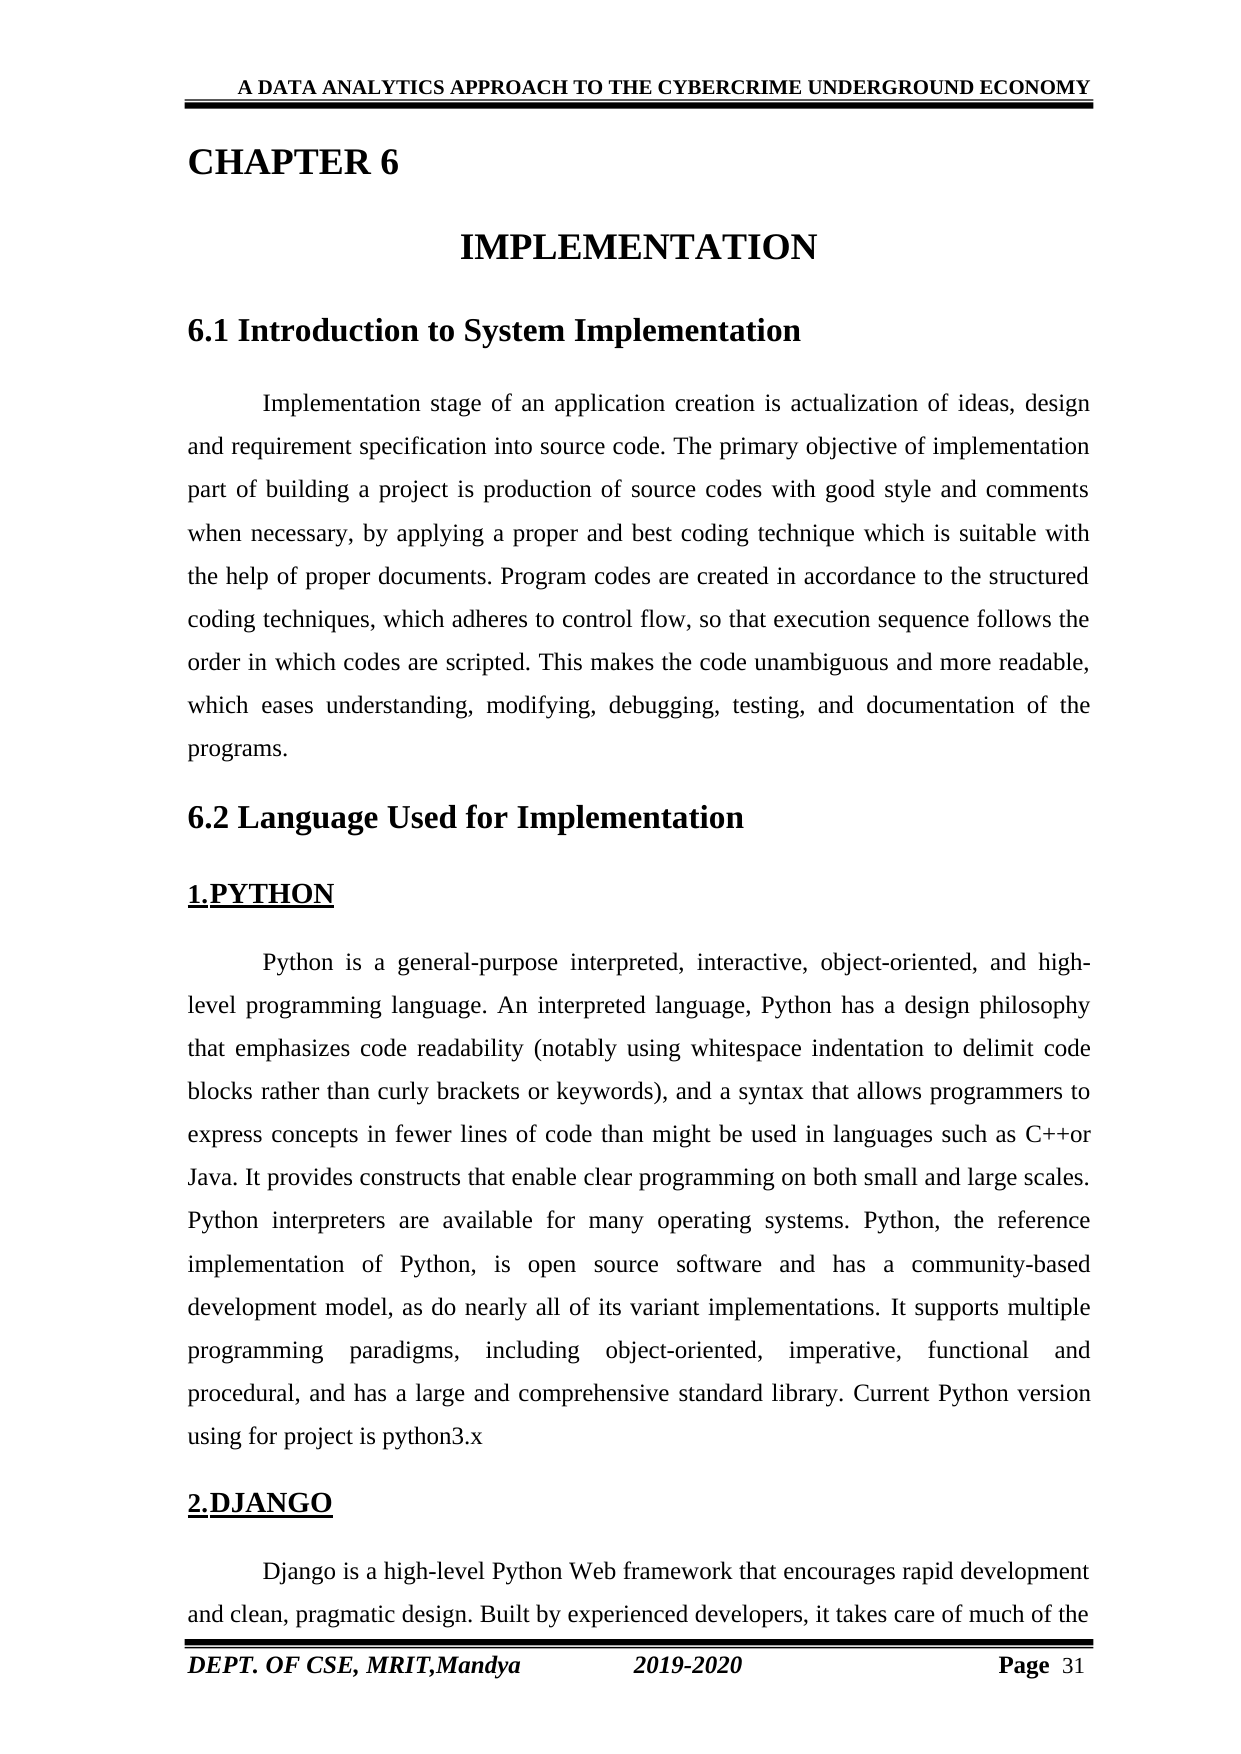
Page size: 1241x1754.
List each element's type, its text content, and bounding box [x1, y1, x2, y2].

text IMPLEMENTATION [226, 224, 1052, 268]
text Implementation stage of an application creation is actualization of ideas, design and requirement specification into source code. The primary objective of implementation part of building a project is production of source codes with good style and comments when necessary, by applying a proper and best coding technique which is suitable with the help of proper documents. Program codes are created in accordance to the structured coding techniques, which adheres to control flow, so that execution sequence follows the order in which codes are scripted. This makes the code unambiguous and more readable, which eases understanding, modifying, debugging, testing, and documentation of the programs. [187, 388, 1091, 762]
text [187, 1556, 1090, 1628]
list PYTHON [187, 876, 1103, 909]
subtitle Language Used for Implementation [187, 797, 1103, 836]
subtitle CHAPTER 6 [187, 139, 1103, 182]
list DJANGO [187, 1486, 1103, 1519]
subtitle Introduction to System Implementation [187, 310, 1103, 348]
text Python is a general-purpose interpreted, interactive, object-oriented, and high-level programming language. An interpreted language, Python has a design philosophy that emphasizes code readability (notably using whitespace indentation to delimit code blocks rather than curly brackets or keywords), and a syntax that allows programmers to express concepts in fewer lines of code than might be used in languages such as C++or Java. It provides constructs that enable clear programming on both small and large scales. Python interpreters are available for many operating systems. Python, the reference implementation of Python, is open source software and has a community-based development model, as do nearly all of its variant implementations. It supports multiple programming paradigms, including object-oriented, imperative, functional and procedural, and has a large and comprehensive standard library. Current Python version using for project is python3.x [187, 947, 1091, 1450]
